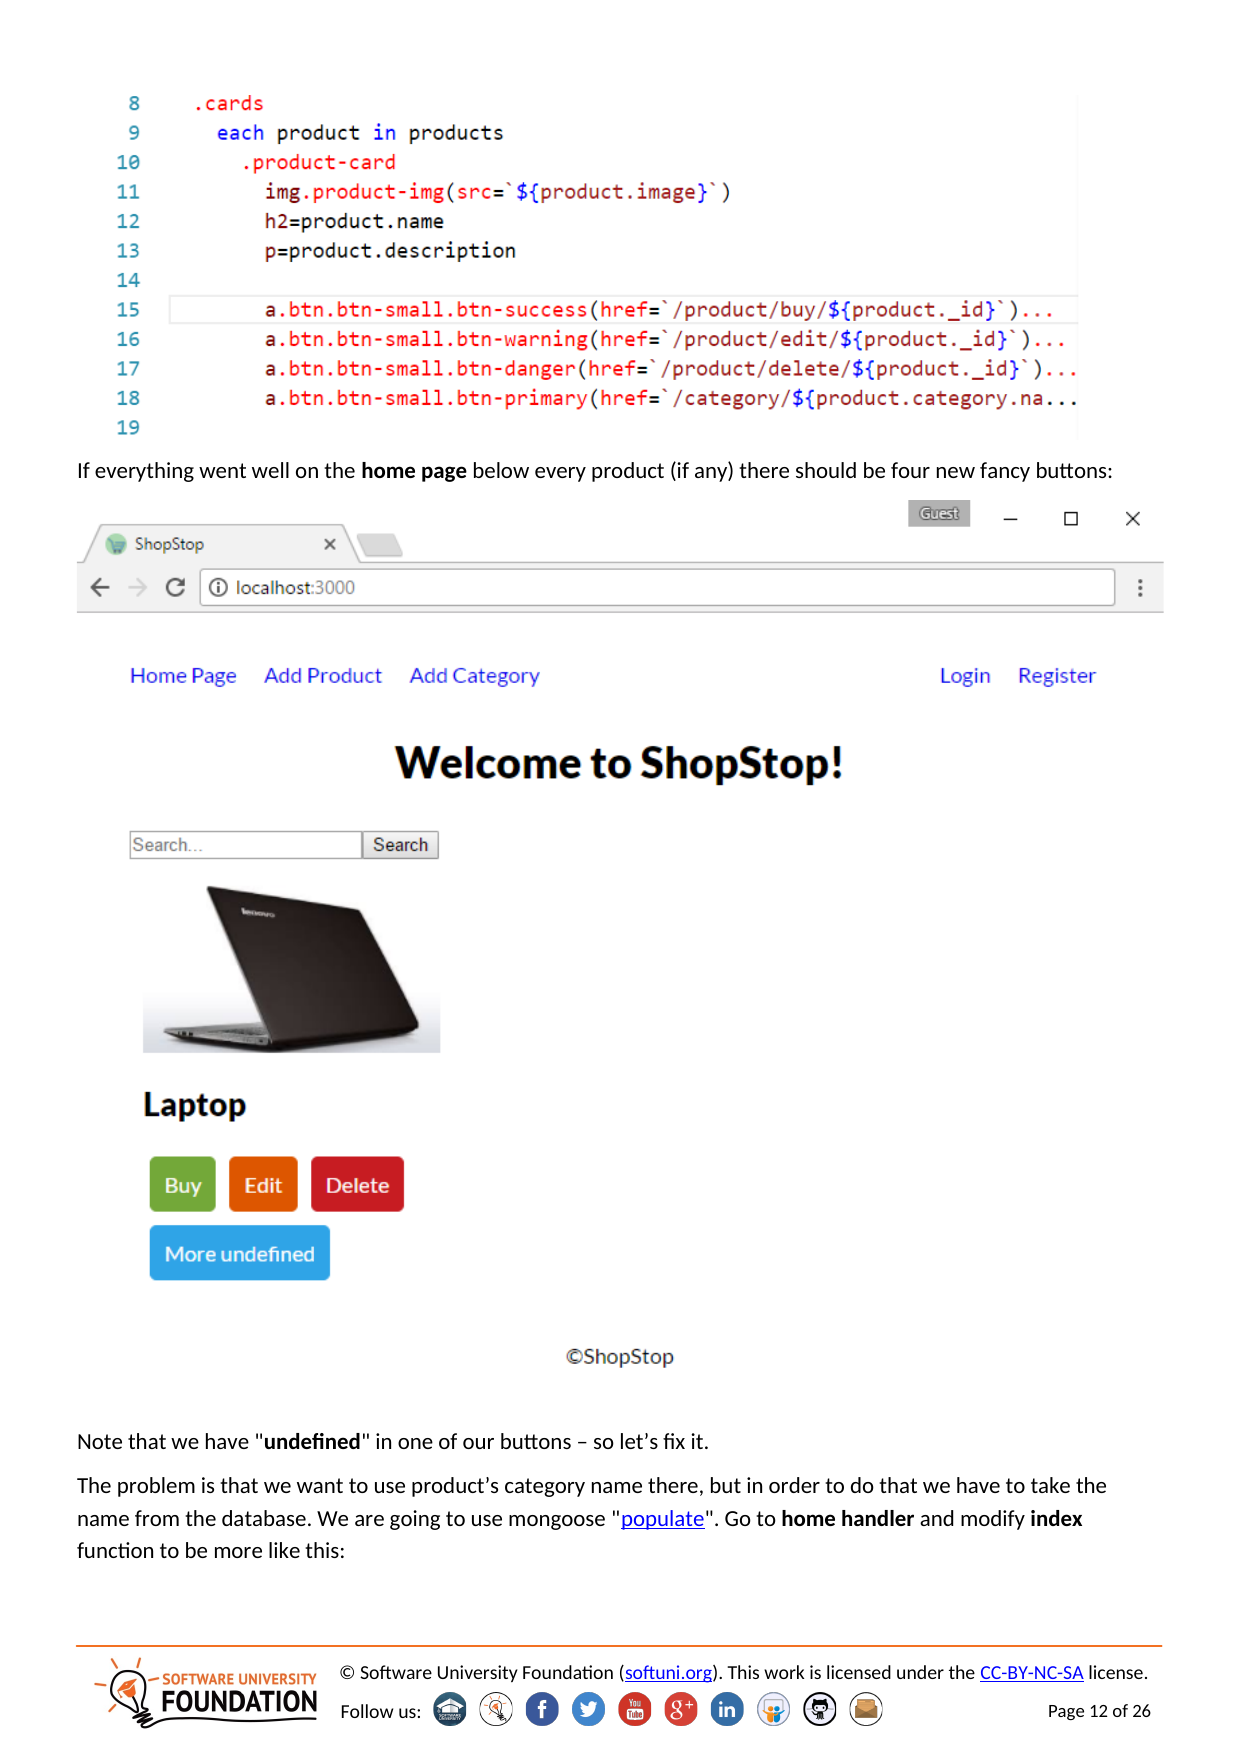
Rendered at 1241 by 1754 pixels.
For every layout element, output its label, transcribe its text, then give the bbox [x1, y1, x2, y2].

picture [76, 500, 1164, 1411]
picture [618, 1692, 652, 1726]
picture [849, 1692, 883, 1726]
text If everything went well on the home page below every product (if any) there should be four new fancy buttons: [77, 456, 1163, 484]
picture [572, 1692, 605, 1726]
picture [710, 1692, 744, 1726]
picture [93, 1656, 317, 1729]
picture [433, 1692, 467, 1726]
picture [525, 1692, 559, 1726]
picture [757, 1692, 790, 1726]
picture [664, 1692, 698, 1726]
picture [479, 1692, 513, 1726]
text The problem is that we want to use product’s category name there, but in order to do that we have to take the name from the database. We are going to use mongoose "populate". Go to home handler and modify index function to be more like this: [77, 1472, 1163, 1564]
picture [803, 1692, 837, 1726]
picture [76, 95, 1079, 440]
text Note that we have "undefined" in one of our buttons – so let’s fix it. [77, 1427, 1163, 1455]
